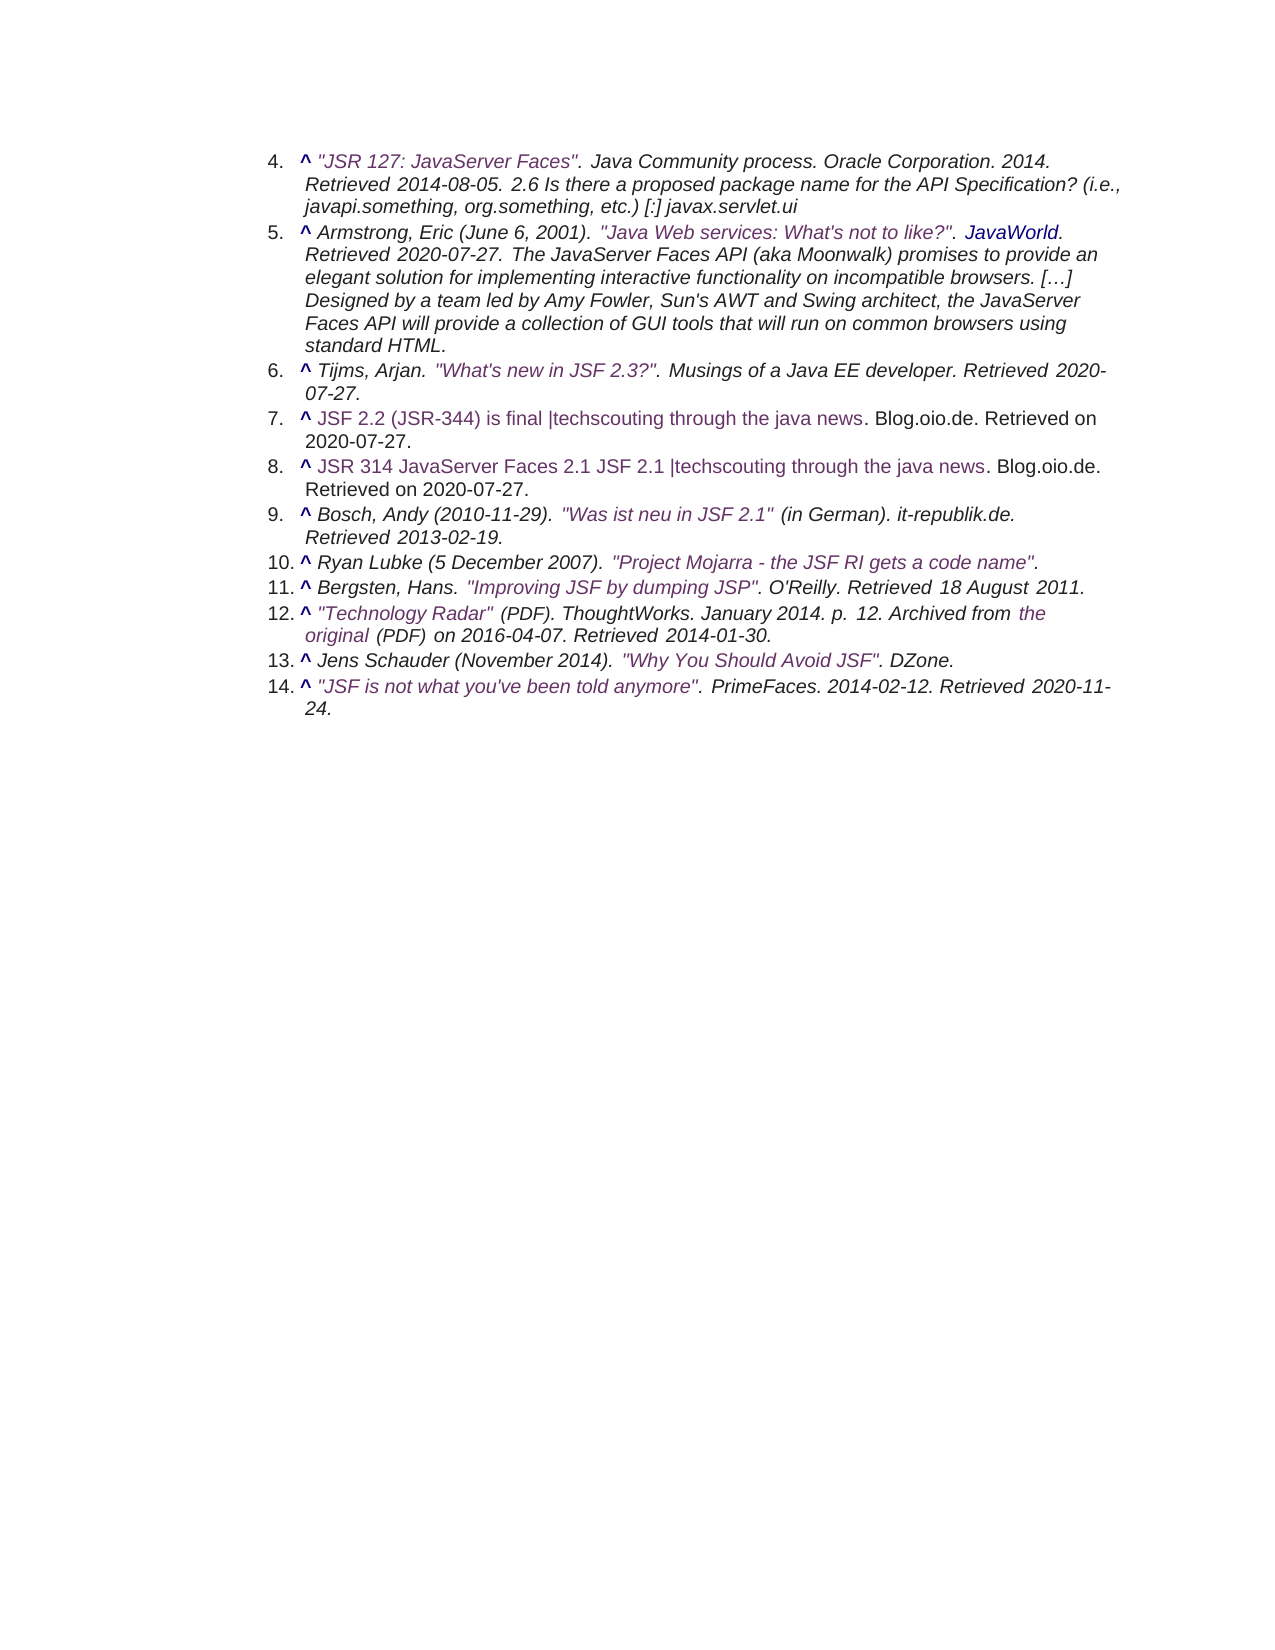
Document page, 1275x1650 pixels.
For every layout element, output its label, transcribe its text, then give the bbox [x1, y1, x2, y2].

list ^ Tijms, Arjan. "What's new in JSF 2.3?". Musings of a Java EE developer. Retrieved 2020-07-27. [267, 359, 1125, 405]
list ^ "JSR 127: JavaServer Faces". Java Community process. Oracle Corporation. 2014. Retrieved 2014-08-05. 2.6 Is there a proposed package name for the API Specification? (i.e., javapi.something, org.something, etc.) [:] javax.servlet.ui [267, 150, 1125, 218]
list ^ Jens Schauder (November 2014). "Why You Should Avoid JSF". DZone. [267, 649, 1125, 672]
list ^ Bergsten, Hans. "Improving JSF by dumping JSP". O'Reilly. Retrieved 18 August 2011. [267, 576, 1125, 599]
list ^ "JSF is not what you've been told anymore". PrimeFaces. 2014-02-12. Retrieved 2020-11-24. [267, 674, 1125, 720]
list ^ Bosch, Andy (2010-11-29). "Was ist neu in JSF 2.1" (in German). it-republik.de. Retrieved 2013-02-19. [267, 503, 1125, 548]
list ^ JSR 314 JavaServer Faces 2.1 JSF 2.1 |techscouting through the java news. Blog.oio.de. Retrieved on 2020-07-27. [267, 455, 1125, 501]
list ^ Ryan Lubke (5 December 2007). "Project Mojarra - the JSF RI gets a code name". [267, 551, 1125, 574]
list ^ "Technology Radar" (PDF). ThoughtWorks. January 2014. p. 12. Archived from the original (PDF) on 2016-04-07. Retrieved 2014-01-30. [267, 601, 1125, 647]
list ^ Armstrong, Eric (June 6, 2001). "Java Web services: What's not to like?". JavaWorld. Retrieved 2020-07-27. The JavaServer Faces API (aka Moonwalk) promises to provide an elegant solution for implementing interactive functionality on incompatible browsers. […] Designed by a team led by Amy Fowler, Sun's AWT and Swing architect, the JavaServer Faces API will provide a collection of GUI tools that will run on common browsers using standard HTML. [267, 221, 1125, 357]
list ^ JSF 2.2 (JSR-344) is final |techscouting through the java news. Blog.oio.de. Retrieved on 2020-07-27. [267, 407, 1125, 453]
